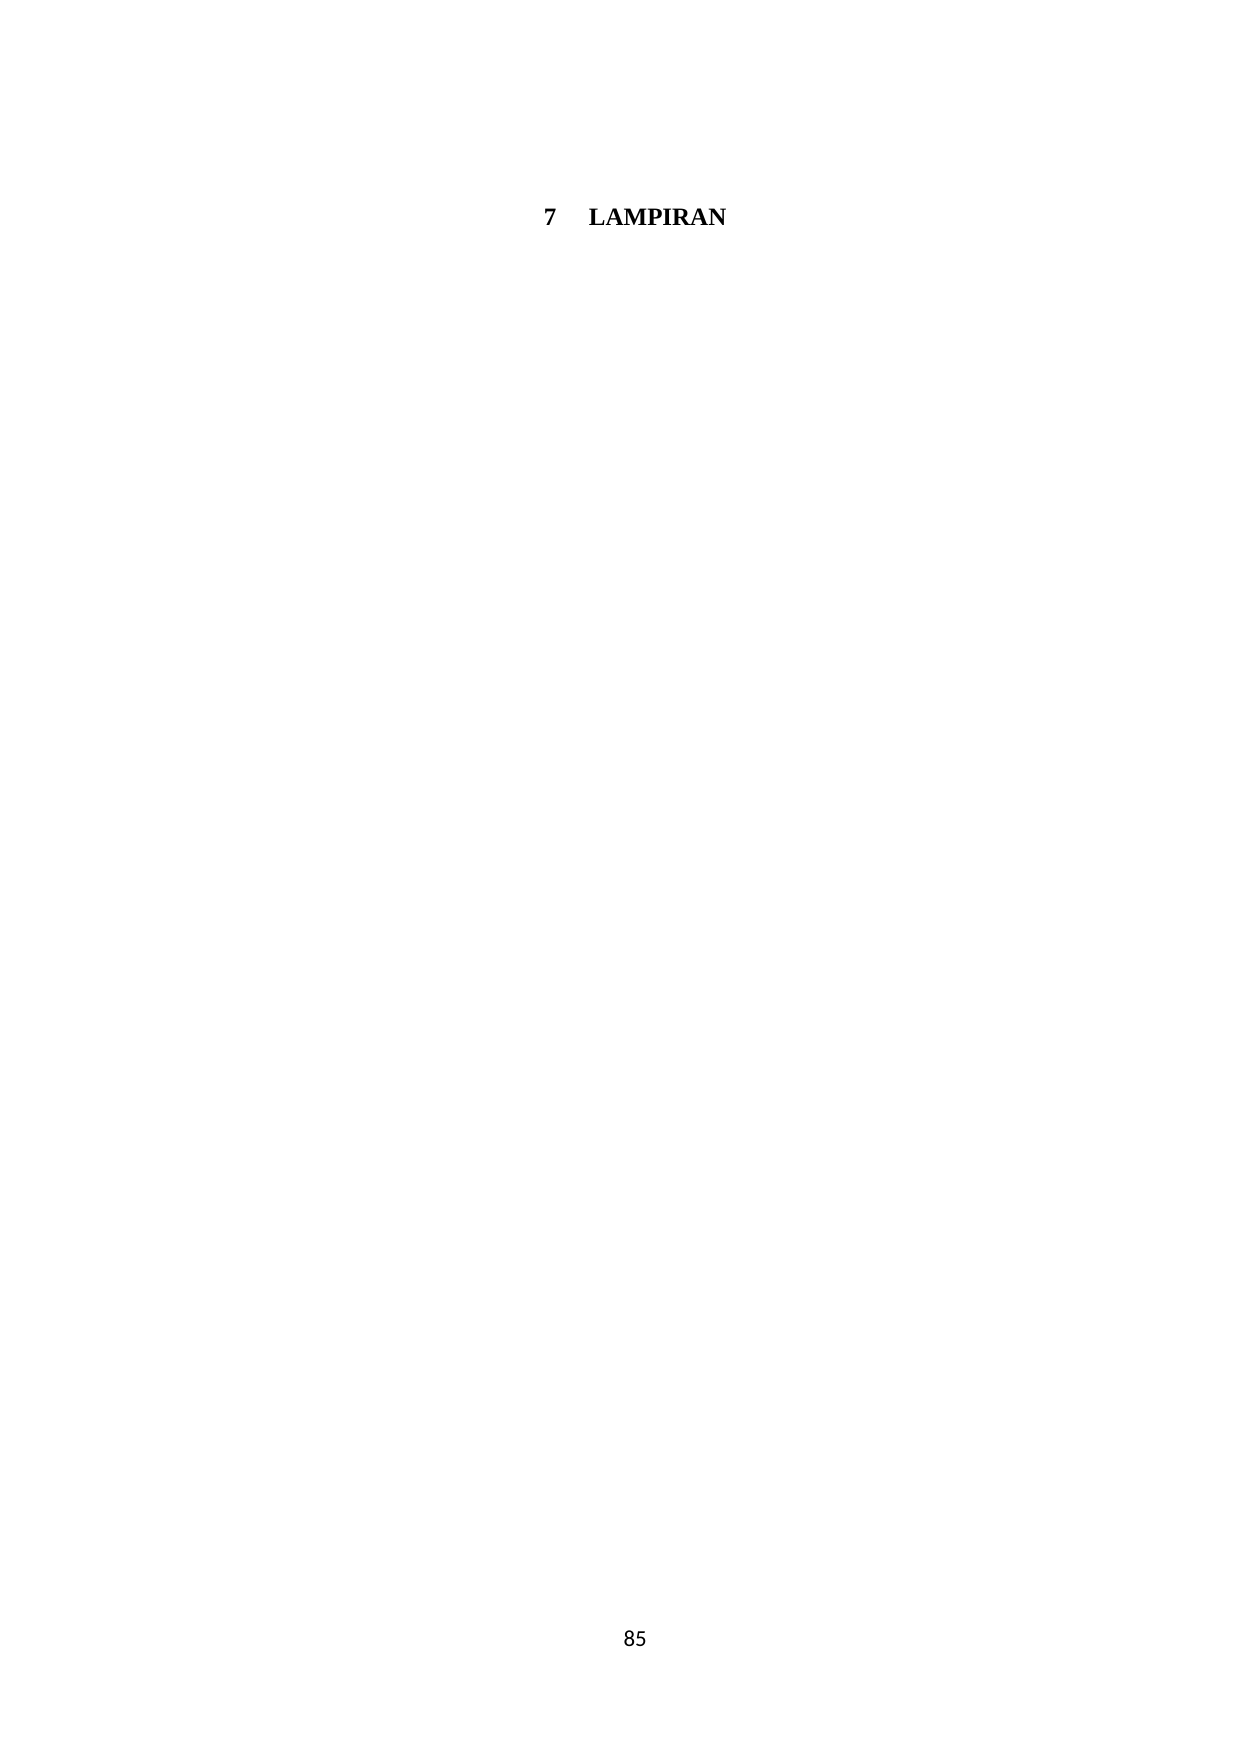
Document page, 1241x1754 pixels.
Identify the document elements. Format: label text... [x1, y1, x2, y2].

subtitle LAMPIRAN [177, 202, 1092, 231]
